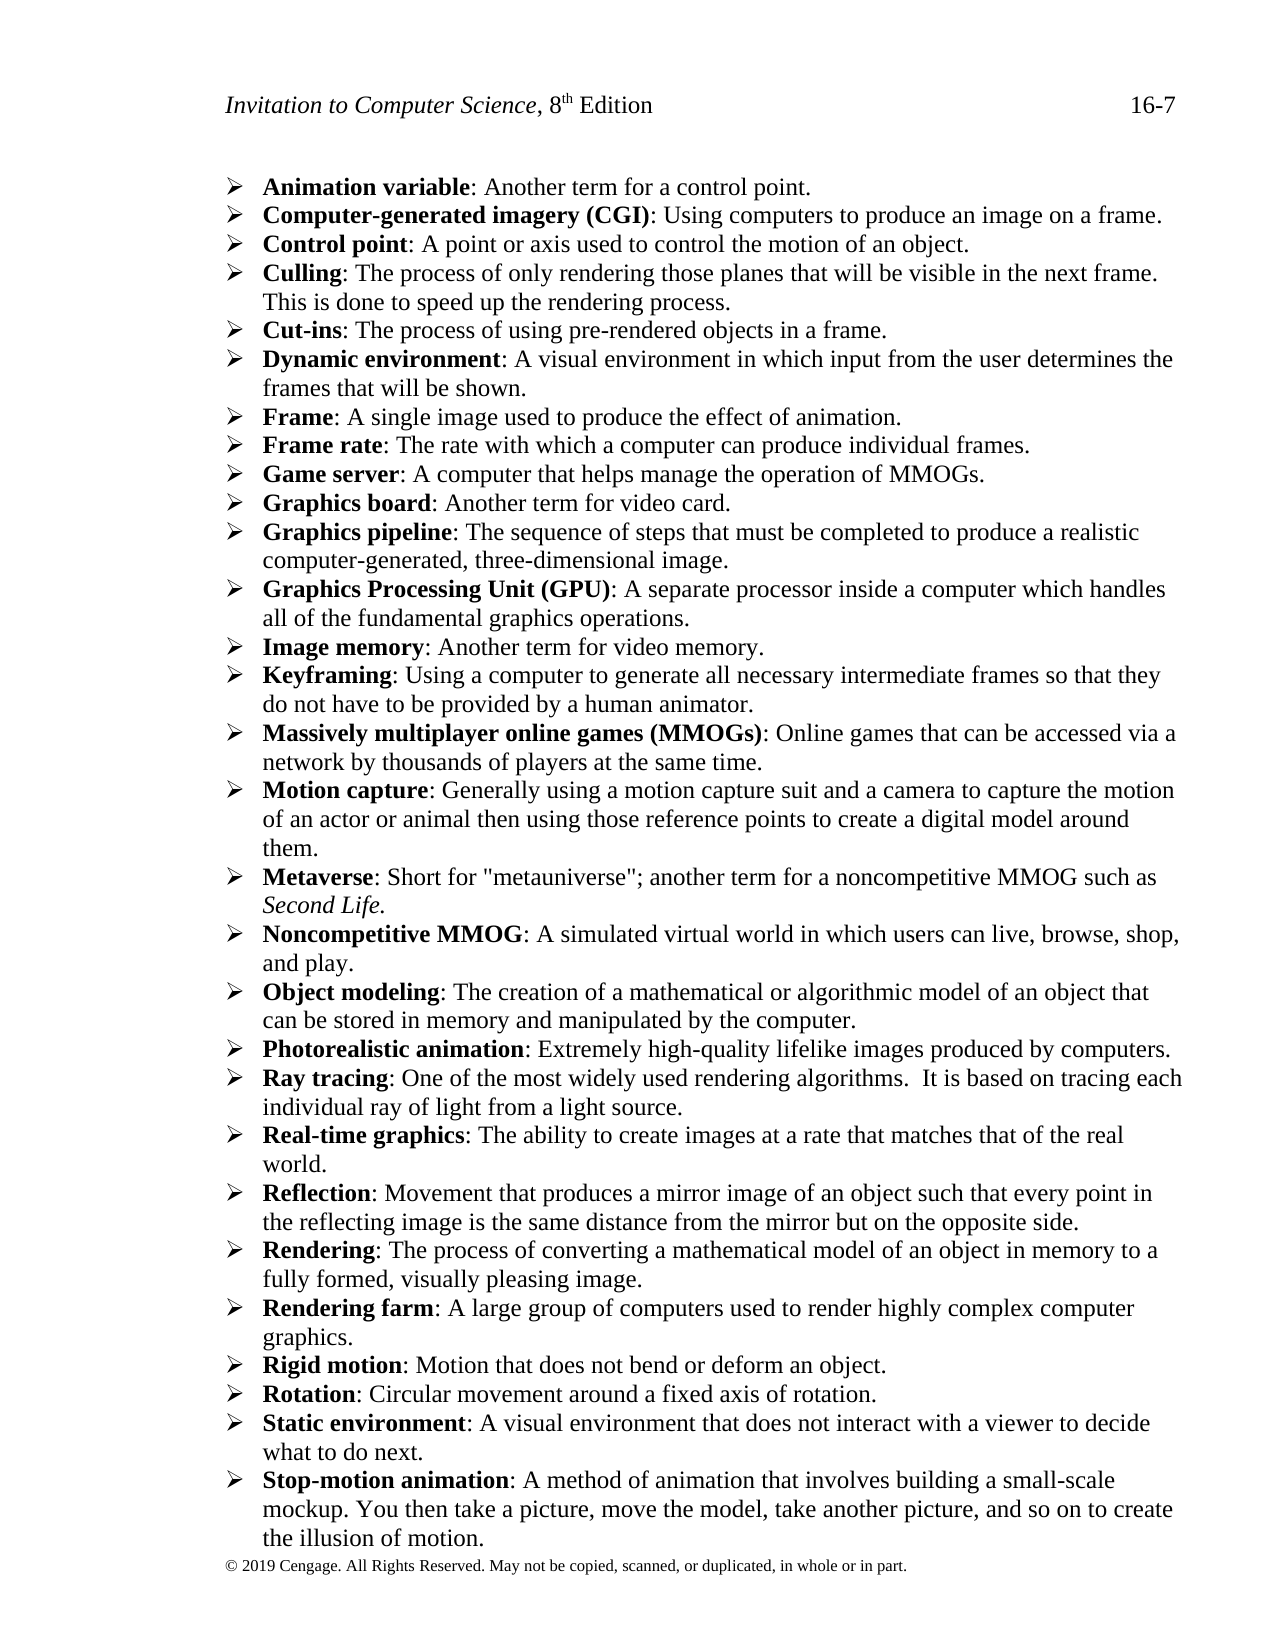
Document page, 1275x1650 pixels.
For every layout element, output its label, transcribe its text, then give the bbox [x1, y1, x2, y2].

list Frame rate: The rate with which a computer can produce individual frames. [225, 430, 1185, 459]
list Rigid motion: Motion that does not bend or deform an object. [225, 1350, 1185, 1379]
list Keyframing: Using a computer to generate all necessary intermediate frames so that they do not have to be provided by a human animator. [225, 660, 1185, 718]
list Dynamic environment: A visual environment in which input from the user determines the frames that will be shown. [225, 344, 1185, 402]
list Noncompetitive MMOG: A simulated virtual world in which users can live, browse, shop, and play. [225, 919, 1185, 977]
list Metaverse: Short for "metauniverse"; another term for a noncompetitive MMOG such as Second Life. [225, 862, 1185, 919]
list Graphics pipeline: The sequence of steps that must be completed to produce a realistic computer-generated, three-dimensional image. [225, 517, 1185, 574]
list Rendering: The process of converting a mathematical model of an object in memory to a fully formed, visually pleasing image. [225, 1235, 1185, 1293]
list Game server: A computer that helps manage the operation of MMOGs. [225, 459, 1185, 488]
list Stop-motion animation: A method of animation that involves building a small-scale mockup. You then take a picture, move the model, take another picture, and so on to create the illusion of motion. [225, 1465, 1185, 1552]
list Graphics Processing Unit (GPU): A separate processor inside a computer which handles all of the fundamental graphics operations. [225, 574, 1185, 632]
list Ray tracing: One of the most widely used rendering algorithms. It is based on tracing each individual ray of light from a light source. [225, 1063, 1185, 1120]
list Rendering farm: A large group of computers used to render highly complex computer graphics. [225, 1293, 1185, 1350]
list Static environment: A visual environment that does not interact with a viewer to decide what to do next. [225, 1408, 1185, 1465]
list Image memory: Another term for video memory. [225, 632, 1185, 660]
list Motion capture: Generally using a motion capture suit and a camera to capture the motion of an actor or animal then using those reference points to create a digital model around them. [225, 775, 1185, 862]
list Control point: A point or axis used to control the motion of an object. [225, 229, 1185, 258]
list Computer-generated imagery (CGI): Using computers to produce an image on a frame. [225, 200, 1185, 229]
list Cut-ins: The process of using pre-rendered objects in a frame. [225, 315, 1185, 344]
list Animation variable: Another term for a control point. [225, 172, 1185, 200]
list Rotation: Circular movement around a fixed axis of rotation. [225, 1379, 1185, 1408]
list Graphics board: Another term for video card. [225, 488, 1185, 517]
list Reflection: Movement that produces a mirror image of an object such that every point in the reflecting image is the same distance from the mirror but on the opposite side. [225, 1178, 1185, 1235]
list Massively multiplayer online games (MMOGs): Online games that can be accessed via a network by thousands of players at the same time. [225, 718, 1185, 775]
list Photorealistic animation: Extremely high-quality lifelike images produced by computers. [225, 1034, 1185, 1063]
list Culling: The process of only rendering those planes that will be visible in the next frame. This is done to speed up the rendering process. [225, 258, 1185, 315]
list Object modeling: The creation of a mathematical or algorithmic model of an object that can be stored in memory and manipulated by the computer. [225, 977, 1185, 1034]
list Real-time graphics: The ability to create images at a rate that matches that of the real world. [225, 1120, 1185, 1178]
list Frame: A single image used to produce the effect of animation. [225, 402, 1185, 430]
